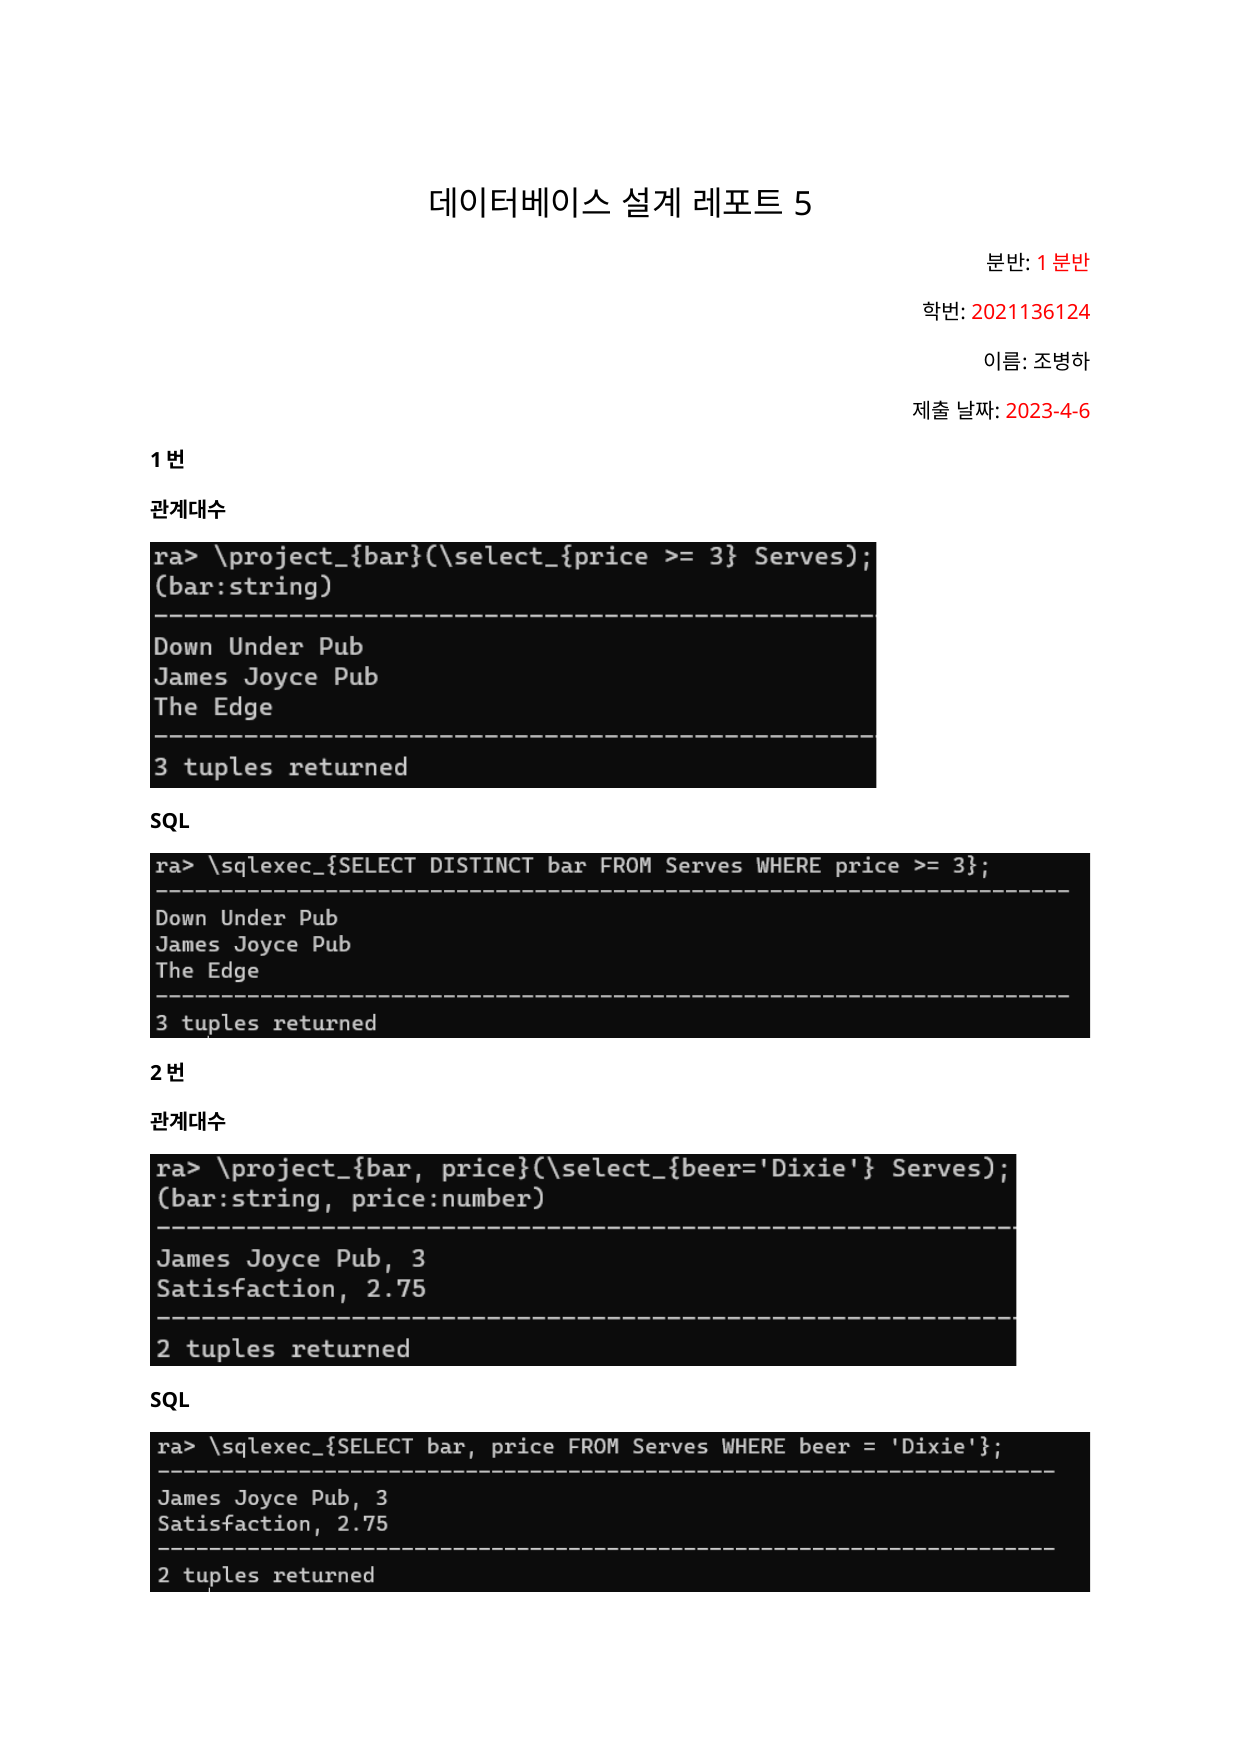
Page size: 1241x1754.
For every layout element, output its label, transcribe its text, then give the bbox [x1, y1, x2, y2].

text 학번: 2021136124 [150, 296, 1090, 326]
text 관계대수 [150, 1106, 1090, 1136]
picture [150, 853, 1091, 1038]
text 이름: 조병하 [150, 345, 1090, 375]
text 제출 날짜: 2023-4-6 [150, 394, 1090, 424]
text 2번 [150, 1056, 1090, 1086]
picture [150, 1154, 1017, 1366]
text 데이터베이스 설계 레포트 5 [150, 177, 1090, 226]
text SQL [150, 1385, 1090, 1413]
text 관계대수 [150, 493, 1090, 523]
text 분반: 1분반 [150, 246, 1090, 276]
picture [150, 542, 877, 788]
text SQL [150, 806, 1090, 834]
picture [150, 1432, 1091, 1592]
text 1번 [150, 444, 1090, 474]
